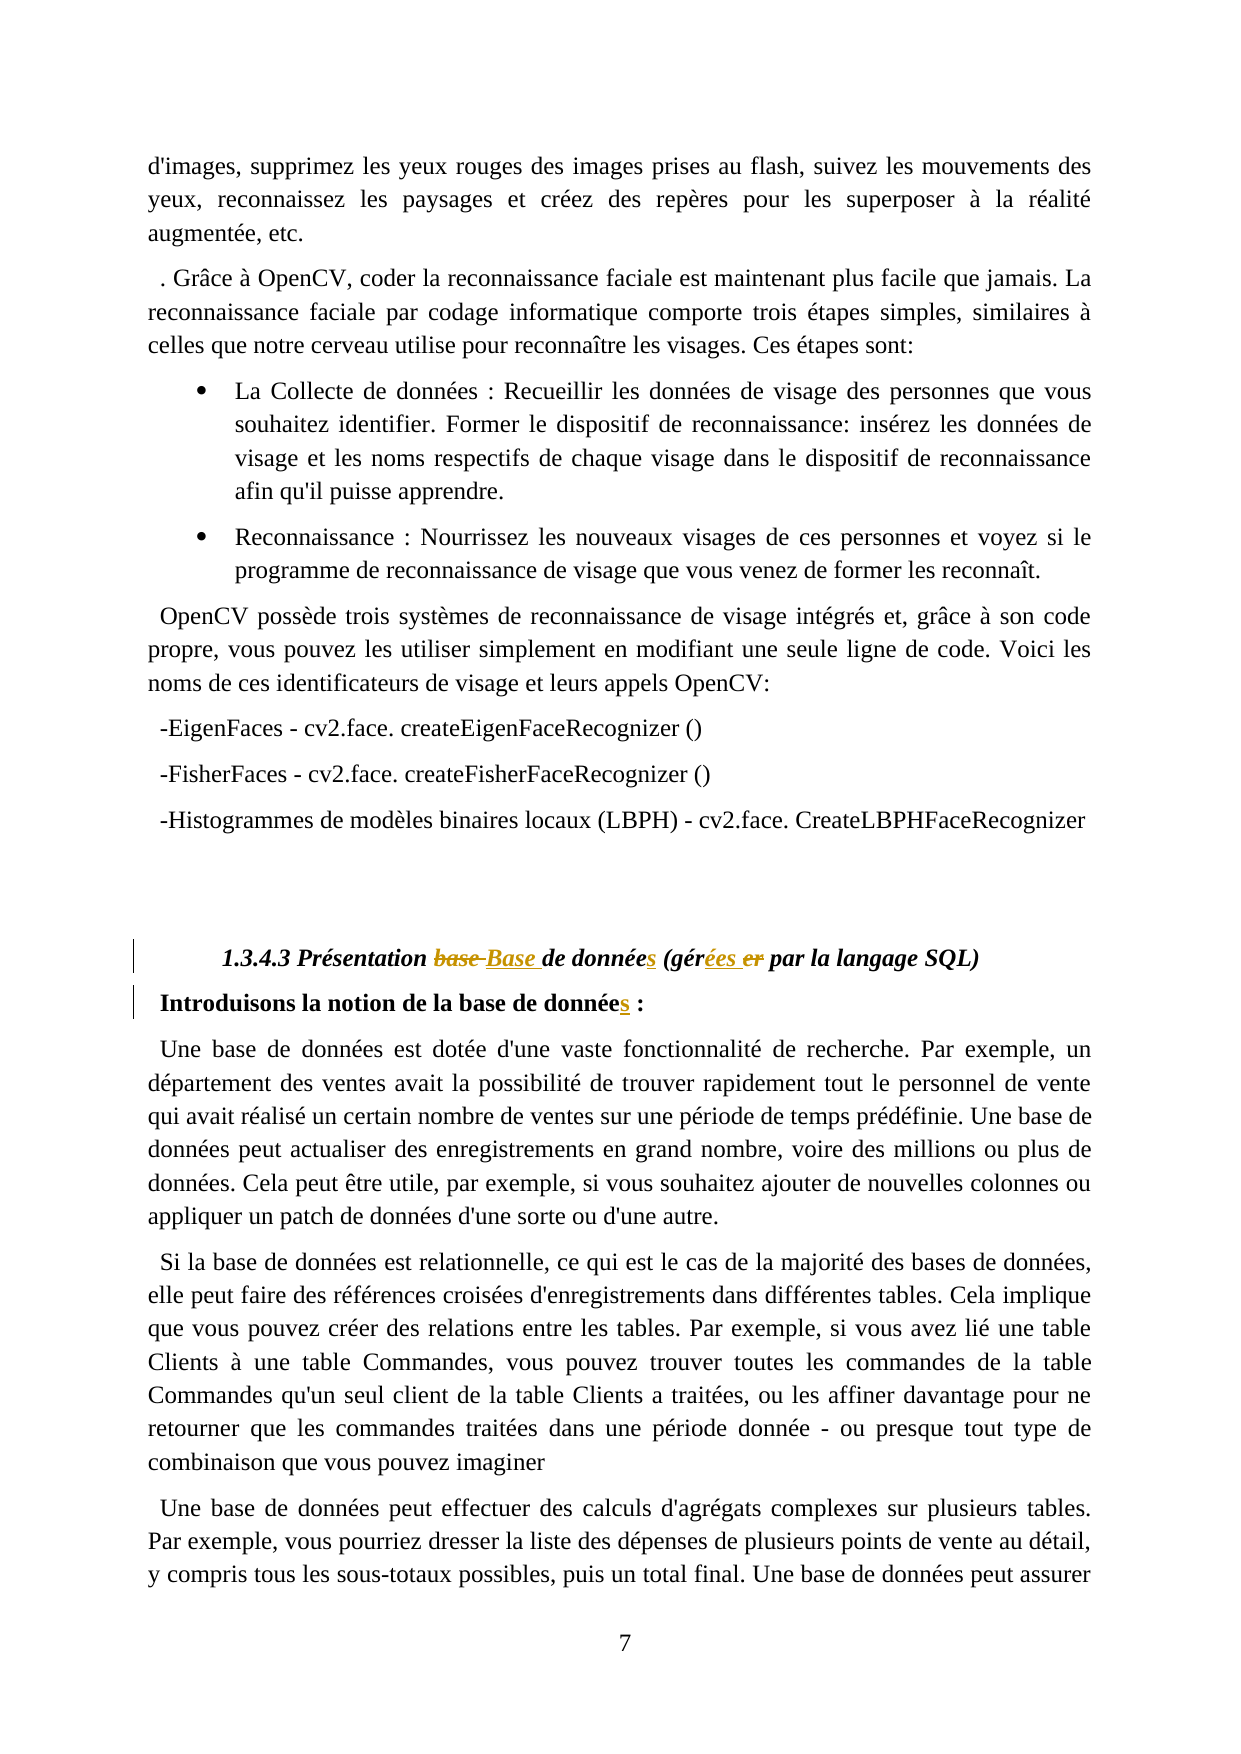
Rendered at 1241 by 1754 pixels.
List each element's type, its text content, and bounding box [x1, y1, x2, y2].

text Une base de données est dotée d'une vaste fonctionnalité de recherche. Par exemple, un département des ventes avait la possibilité de trouver rapidement tout le personnel de vente qui avait réalisé un certain nombre de ventes sur une période de temps prédéfinie. Une base de données peut actualiser des enregistrements en grand nombre, voire des millions ou plus de données. Cela peut être utile, par exemple, si vous souhaitez ajouter de nouvelles colonnes ou appliquer un patch de données d'une sorte ou d'une autre. [148, 1031, 1092, 1231]
text Si la base de données est relationnelle, ce qui est le cas de la majorité des bases de données, elle peut faire des références croisées d'enregistrements dans différentes tables. Cela implique que vous pouvez créer des relations entre les tables. Par exemple, si vous avez lié une table Clients à une table Commandes, vous pouvez trouver toutes les commandes de la table Commandes qu'un seul client de la table Clients a traitées, ou les affiner davantage pour ne retourner que les commandes traitées dans une période donnée - ou presque tout type de combinaison que vous pouvez imaginer [148, 1243, 1092, 1477]
text Introduisons la notion de la base de donnée : [148, 985, 1092, 1018]
text 1.3.4.3 Présentation de donnée (gér par la langage SQL) [222, 939, 1092, 973]
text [148, 148, 1092, 248]
list Reconnaissance : Nourrissez les nouveaux visages de ces personnes et voyez si le programme de reconnaissance de visage que vous venez de former les reconnaît. [197, 518, 1092, 585]
text -Histogrammes de modèles binaires locaux (LBPH) - cv2.face. CreateLBPHFaceRecognizer [148, 802, 1092, 835]
text -EigenFaces - cv2.face. createEigenFaceRecognizer () [148, 710, 1092, 743]
list La Collecte de données : Recueillir les données de visage des personnes que vous souhaitez identifier. Former le dispositif de reconnaissance: insérez les données de visage et les noms respectifs de chaque visage dans le dispositif de reconnaissance afin qu'il puisse apprendre. [197, 373, 1092, 506]
text . Grâce à OpenCV, coder la reconnaissance faciale est maintenant plus facile que jamais. La reconnaissance faciale par codage informatique comporte trois étapes simples, similaires à celles que notre cerveau utilise pour reconnaître les visages. Ces étapes sont: [148, 260, 1092, 360]
text OpenCV possède trois systèmes de reconnaissance de visage intégrés et, grâce à son code propre, vous pouvez les utiliser simplement en modifiant une seule ligne de code. Voici les noms de ces identificateurs de visage et leurs appels OpenCV: [148, 598, 1092, 698]
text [148, 1489, 1092, 1589]
text -FisherFaces - cv2.face. createFisherFaceRecognizer () [148, 756, 1092, 789]
